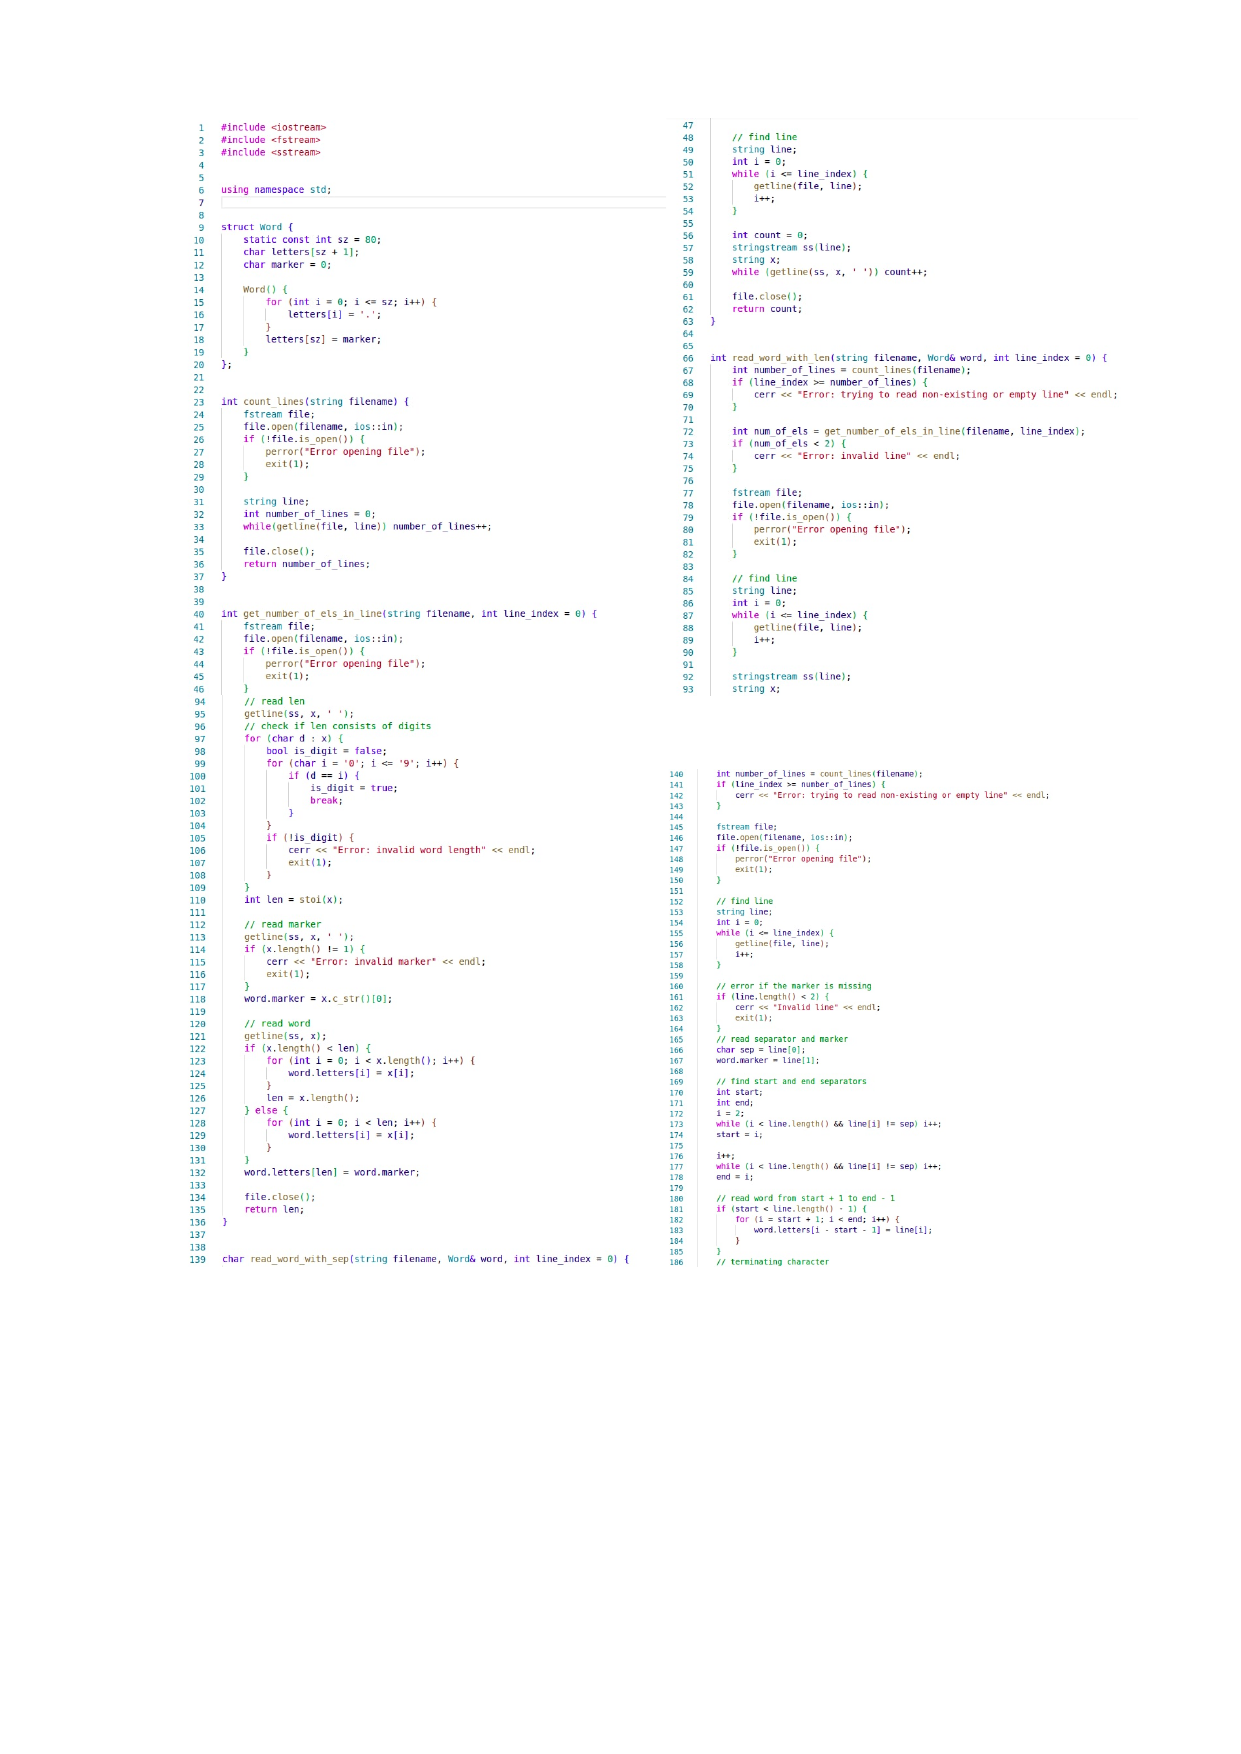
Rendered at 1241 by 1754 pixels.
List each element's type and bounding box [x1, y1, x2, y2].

picture [177, 118, 1139, 1267]
